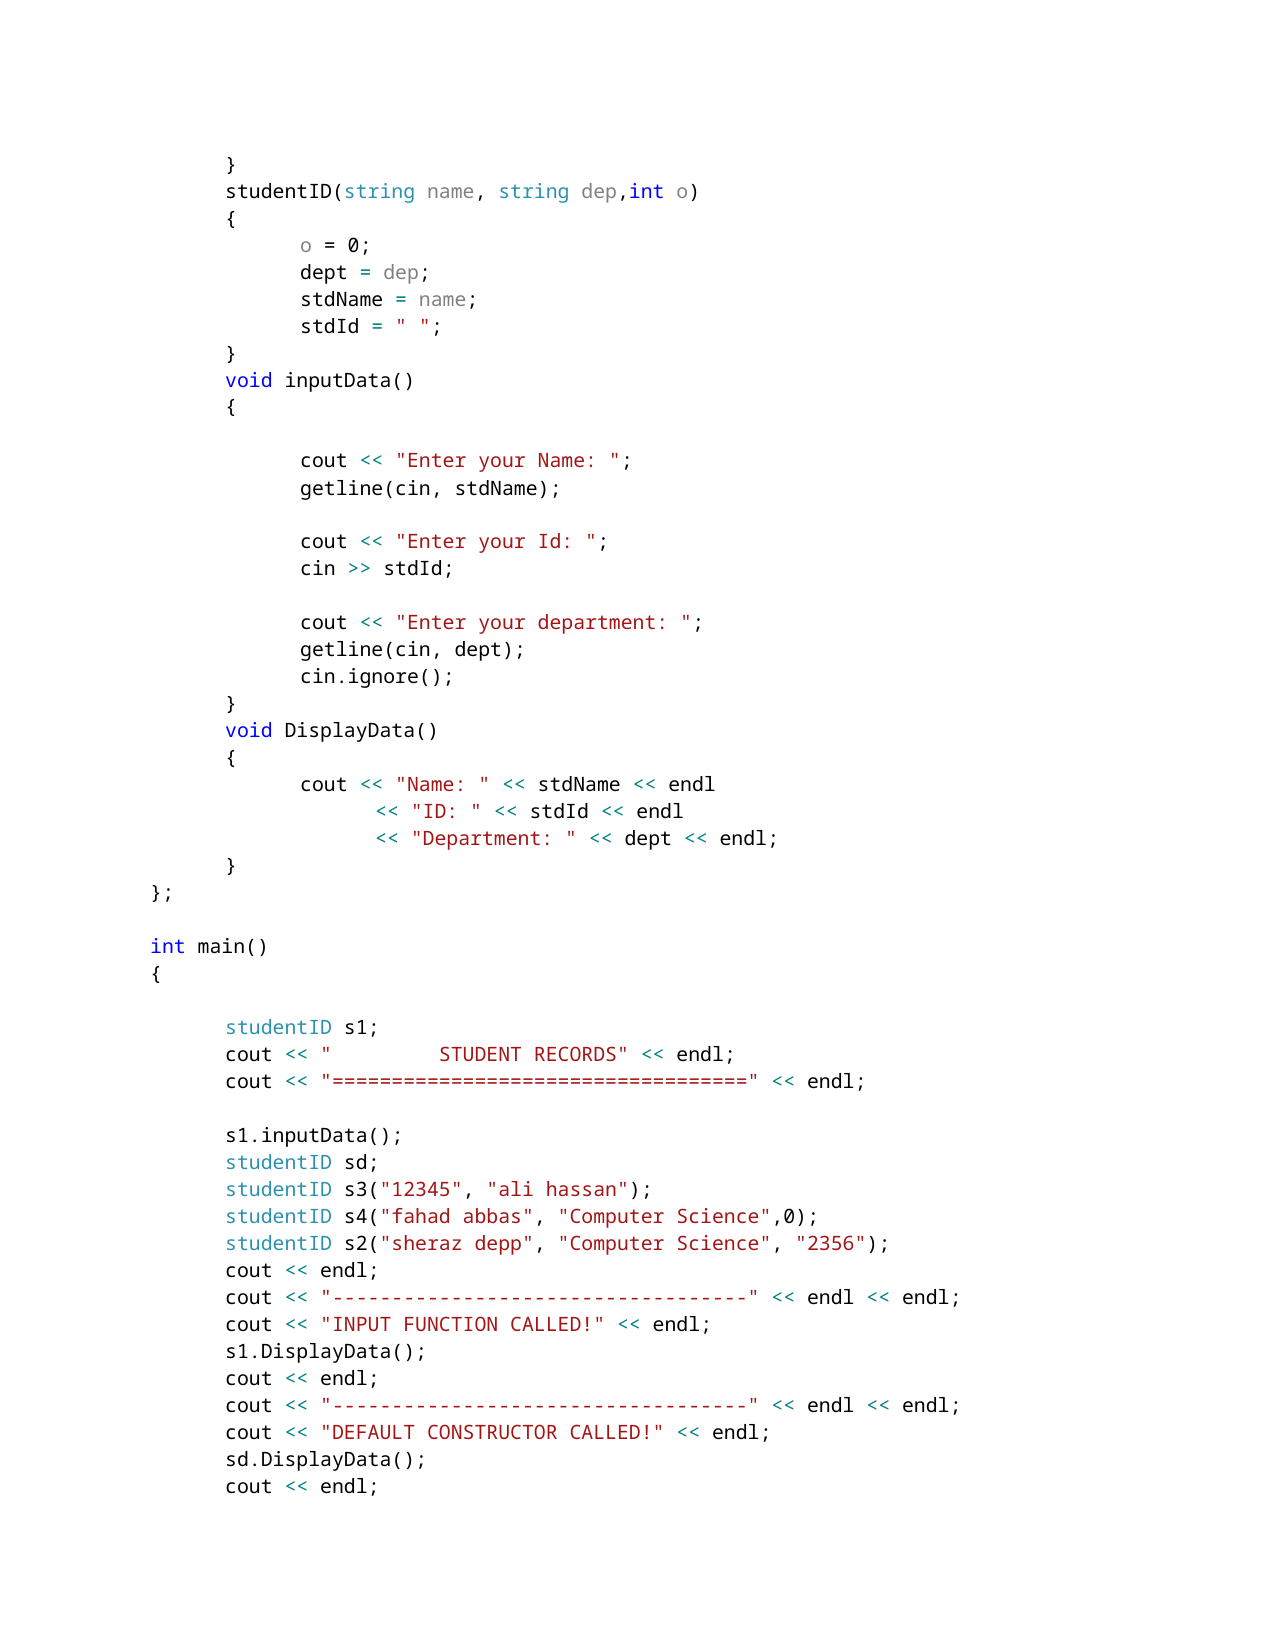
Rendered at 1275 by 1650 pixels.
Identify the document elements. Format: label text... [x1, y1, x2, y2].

text cout << endl; [150, 1364, 1125, 1391]
text cout << "Enter your Name: "; [150, 447, 1125, 474]
text cout << "===================================" << endl; [150, 1067, 1125, 1094]
text cout << " STUDENT RECORDS" << endl; [150, 1040, 1125, 1067]
text void inputData() [150, 366, 1125, 393]
text } [150, 339, 1125, 366]
text studentID s4("fahad abbas", "Computer Science",0); [150, 1202, 1125, 1229]
text << "Department: " << dept << endl; [150, 824, 1125, 851]
text o = 0; [150, 231, 1125, 258]
text cin.ignore(); [150, 663, 1125, 689]
text { [150, 204, 1125, 231]
text cout << "DEFAULT CONSTRUCTOR CALLED!" << endl; [150, 1418, 1125, 1445]
text } [150, 689, 1125, 717]
text studentID(string name, string dep,int o) [150, 177, 1125, 204]
text sd.DisplayData(); [150, 1445, 1125, 1472]
text stdName = name; [150, 285, 1125, 312]
text }; [150, 878, 1125, 905]
text getline(cin, stdName); [150, 474, 1125, 501]
text studentID sd; [150, 1148, 1125, 1175]
text cout << "Enter your department: "; [150, 609, 1125, 636]
text cout << "Enter your Id: "; [150, 528, 1125, 555]
text int main() [150, 932, 1125, 959]
text void DisplayData() [150, 717, 1125, 743]
text { [150, 393, 1125, 420]
text cin >> stdId; [150, 555, 1125, 582]
text s1.DisplayData(); [150, 1337, 1125, 1364]
text studentID s1; [150, 1013, 1125, 1040]
text dept = dep; [150, 258, 1125, 285]
text << "ID: " << stdId << endl [150, 797, 1125, 824]
text } [150, 851, 1125, 878]
text cout << "-----------------------------------" << endl << endl; [150, 1283, 1125, 1310]
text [150, 1391, 1125, 1418]
text stdId = " "; [150, 312, 1125, 339]
text } [150, 150, 1125, 177]
text { [150, 743, 1125, 771]
text s1.inputData(); [150, 1121, 1125, 1148]
text { [150, 959, 1125, 986]
text cout << "INPUT FUNCTION CALLED!" << endl; [150, 1310, 1125, 1337]
text cout << endl; [150, 1256, 1125, 1283]
text getline(cin, dept); [150, 636, 1125, 663]
text cout << "Name: " << stdName << endl [150, 771, 1125, 797]
text studentID s2("sheraz depp", "Computer Science", "2356"); [150, 1229, 1125, 1256]
text studentID s3("12345", "ali hassan"); [150, 1175, 1125, 1202]
text cout << endl; [150, 1472, 1125, 1499]
